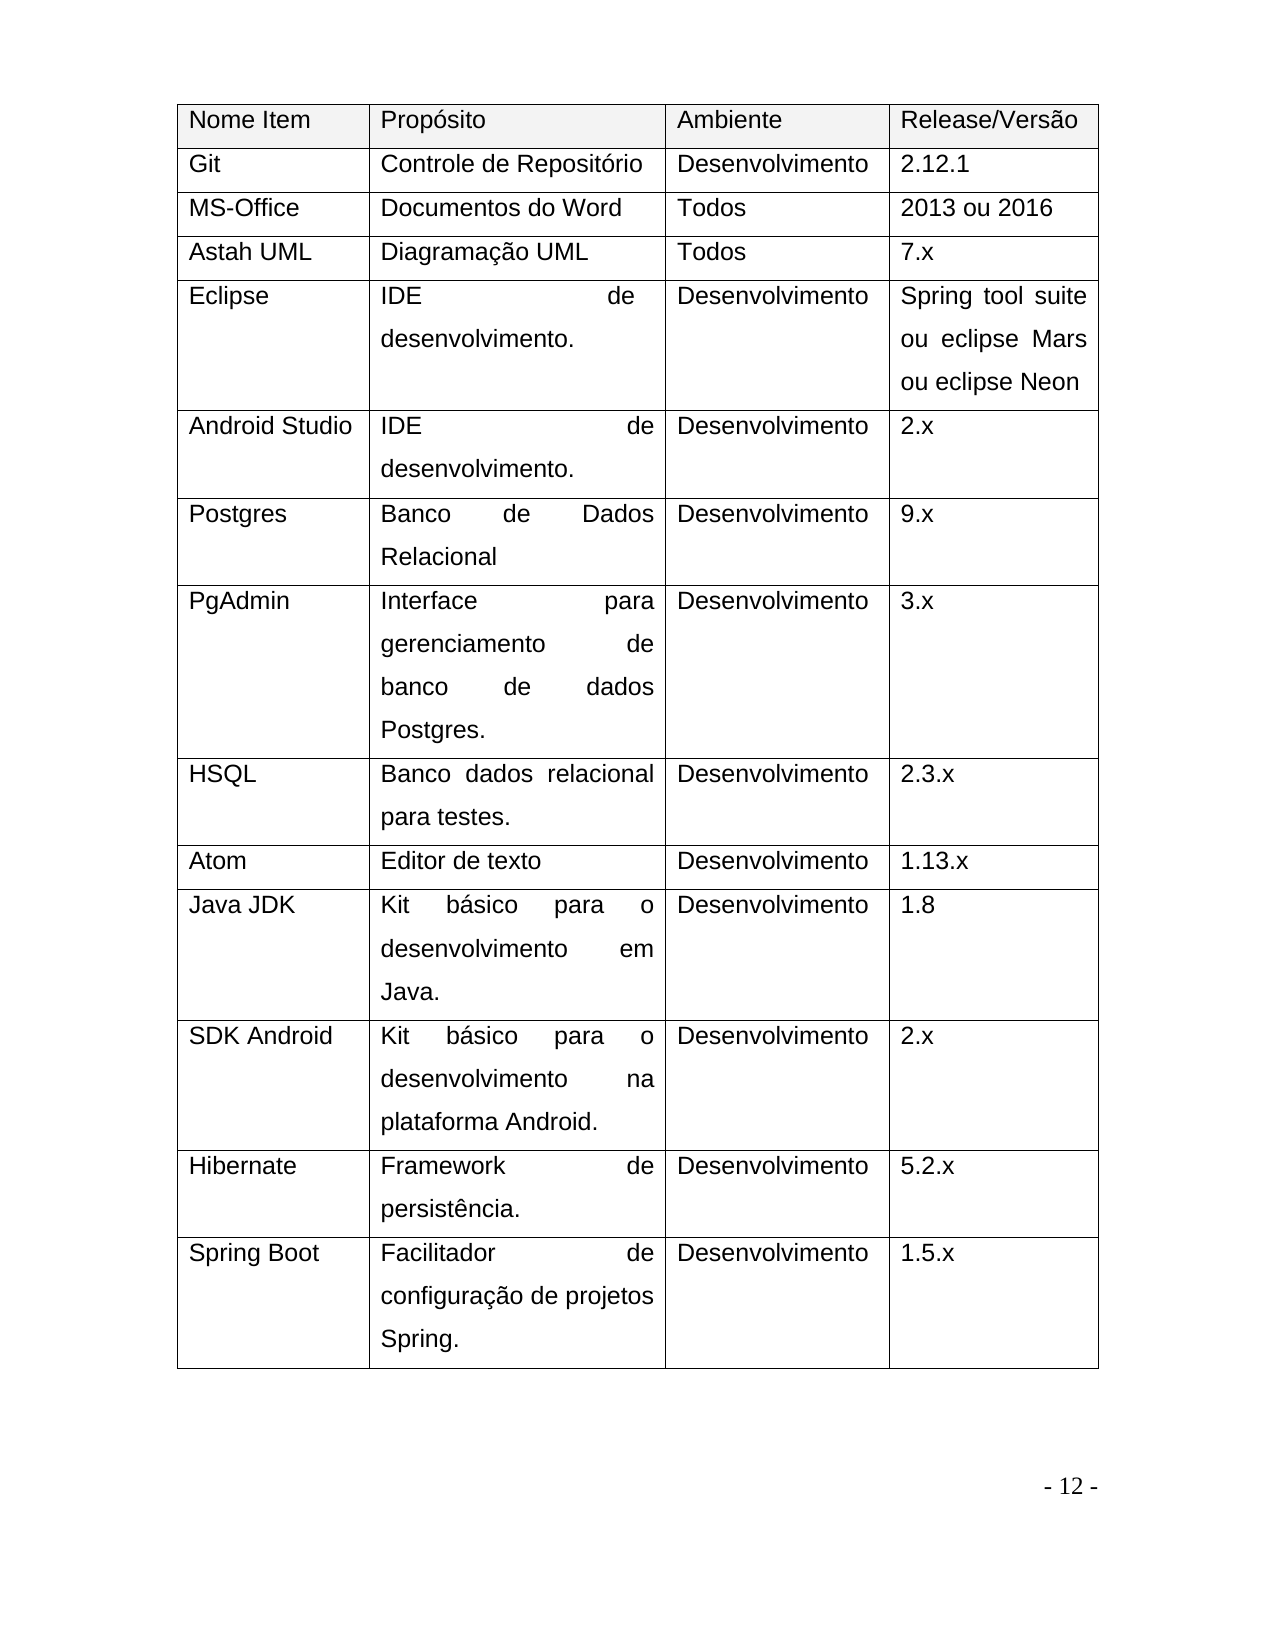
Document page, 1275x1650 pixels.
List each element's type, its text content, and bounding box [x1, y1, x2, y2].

table_cell Desenvolvimento [666, 1238, 889, 1367]
table_cell Eclipse [178, 281, 369, 410]
table_cell IDE de desenvolvimento. [370, 411, 665, 497]
table_header Ambiente [666, 105, 889, 148]
table_cell Android Studio [178, 411, 369, 497]
table_cell 1.8 [890, 890, 1098, 1020]
table_cell Todos [666, 193, 889, 236]
table_cell Hibernate [178, 1151, 369, 1237]
table_cell Astah UML [178, 237, 369, 280]
table_cell Desenvolvimento [666, 281, 889, 410]
table_cell Banco de Dados Relacional [370, 499, 665, 585]
table_cell Kit básico para o desenvolvimento na plataforma Android. [370, 1021, 665, 1150]
table_cell PgAdmin [178, 586, 369, 758]
table_cell Git [178, 149, 369, 192]
table_cell Desenvolvimento [666, 846, 889, 889]
table_cell Atom [178, 846, 369, 889]
table_cell Diagramação UML [370, 237, 665, 280]
table_cell Facilitador de configuração de projetos Spring. [370, 1238, 665, 1367]
table_cell Postgres [178, 499, 369, 585]
table_cell Interface para gerenciamento de banco de dados Postgres. [370, 586, 665, 758]
table_header Propósito [370, 105, 665, 148]
table_cell 2.x [890, 1021, 1098, 1150]
table_cell Controle de Repositório [370, 149, 665, 192]
table_cell 2.x [890, 411, 1098, 497]
table_cell Kit básico para o desenvolvimento em Java. [370, 890, 665, 1020]
table_header Release/Versão [890, 105, 1098, 148]
table_header Nome Item [178, 105, 369, 148]
table_cell Desenvolvimento [666, 759, 889, 845]
table_cell Spring tool suite ou eclipse Mars ou eclipse Neon [890, 281, 1098, 410]
table_cell Spring Boot [178, 1238, 369, 1367]
table_cell Desenvolvimento [666, 586, 889, 758]
table_cell HSQL [178, 759, 369, 845]
table_cell 1.5.x [890, 1238, 1098, 1367]
table_cell Framework de persistência. [370, 1151, 665, 1237]
table_cell 5.2.x [890, 1151, 1098, 1237]
table_cell Desenvolvimento [666, 1151, 889, 1237]
table_cell Desenvolvimento [666, 1021, 889, 1150]
table_cell Desenvolvimento [666, 499, 889, 585]
table_cell Todos [666, 237, 889, 280]
table_cell Desenvolvimento [666, 890, 889, 1020]
table_cell IDE de desenvolvimento. [370, 281, 665, 410]
table_cell Documentos do Word [370, 193, 665, 236]
table_cell 7.x [890, 237, 1098, 280]
table_cell Java JDK [178, 890, 369, 1020]
table_cell Editor de texto [370, 846, 665, 889]
table_cell Desenvolvimento [666, 411, 889, 497]
table_cell 9.x [890, 499, 1098, 585]
table_cell Banco dados relacional para testes. [370, 759, 665, 845]
table_cell 2013 ou 2016 [890, 193, 1098, 236]
table_cell 1.13.x [890, 846, 1098, 889]
table_cell 3.x [890, 586, 1098, 758]
table_cell 2.3.x [890, 759, 1098, 845]
table_cell SDK Android [178, 1021, 369, 1150]
table_cell Desenvolvimento [666, 149, 889, 192]
table_cell MS-Office [178, 193, 369, 236]
table_cell 2.12.1 [890, 149, 1098, 192]
